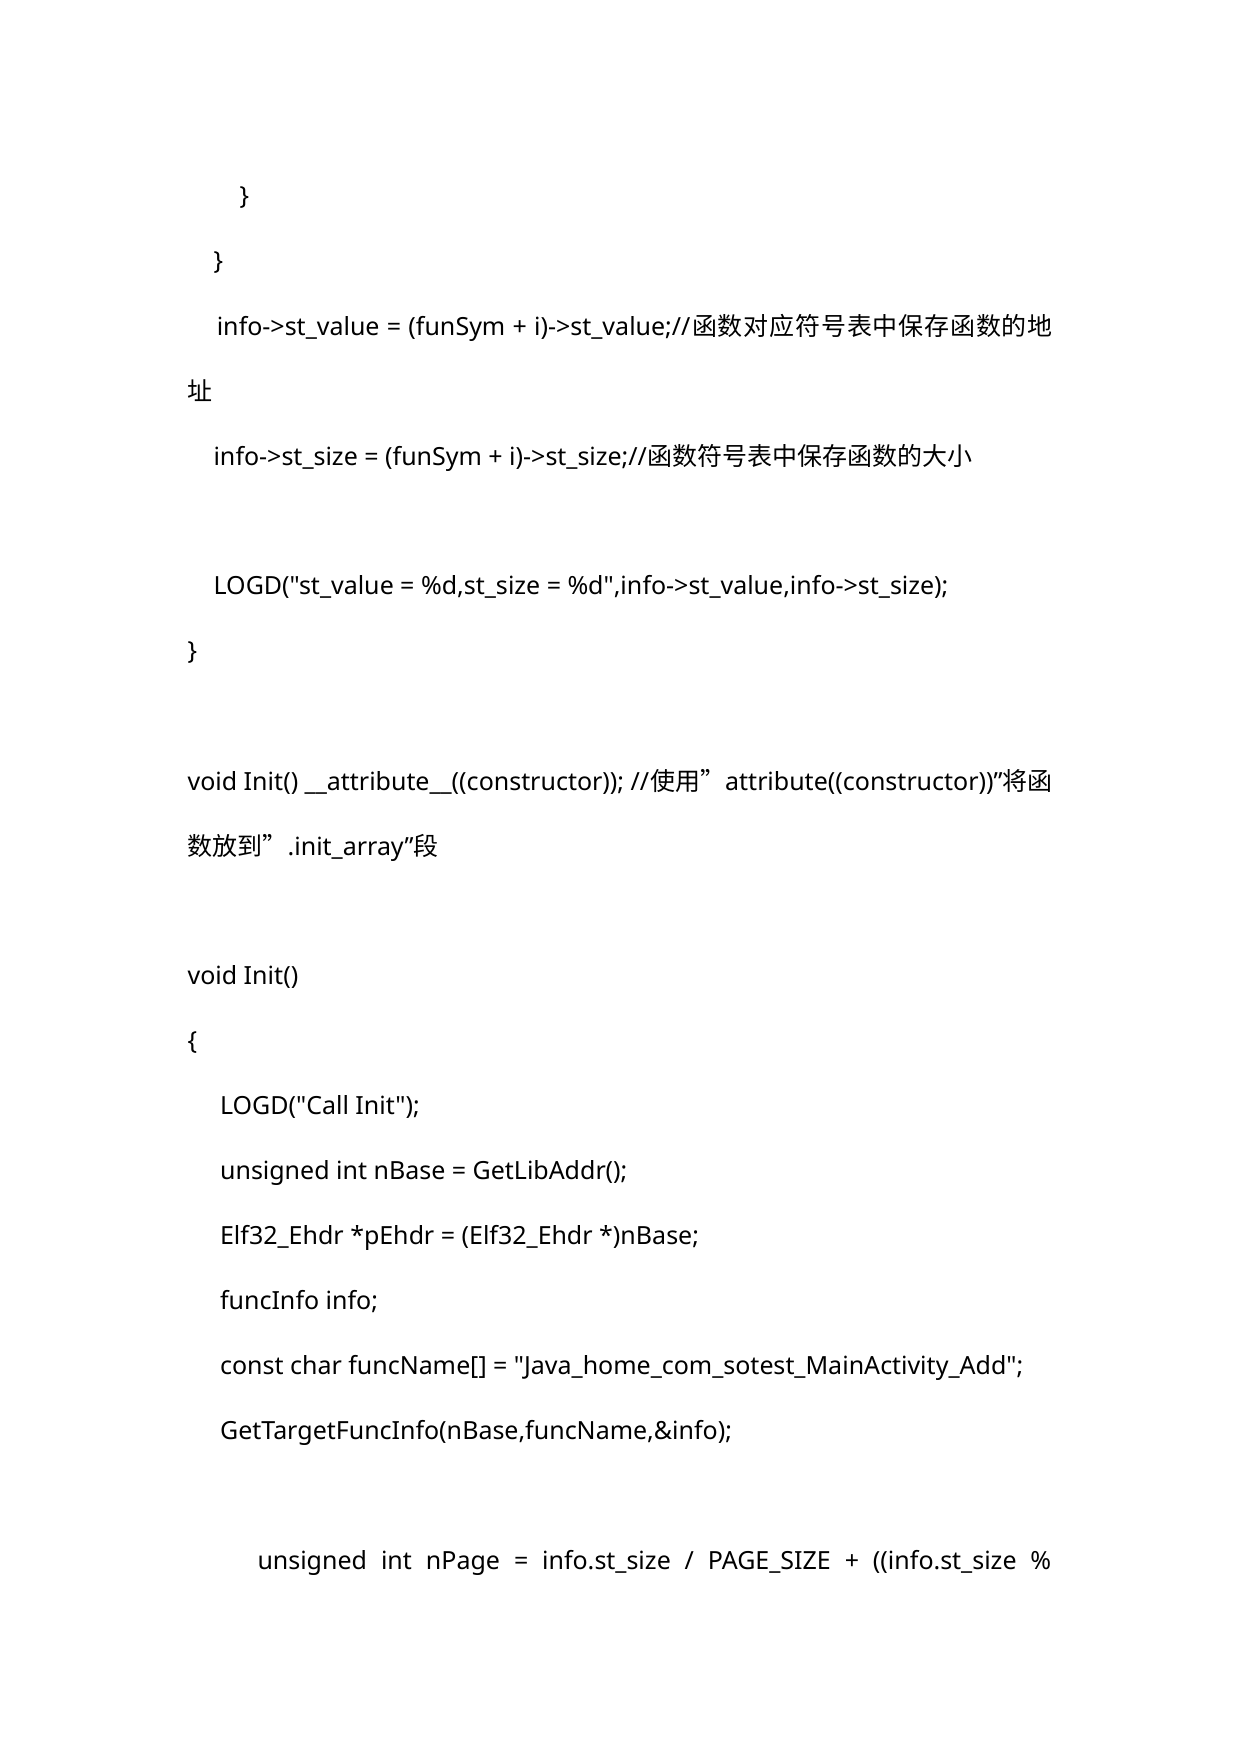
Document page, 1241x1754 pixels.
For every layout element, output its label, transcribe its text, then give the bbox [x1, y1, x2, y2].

text Elf32_Ehdr *pEhdr = (Elf32_Ehdr *)nBase; [187, 1202, 1053, 1267]
text void Init() [187, 942, 1053, 1007]
text LOGD("Call Init"); [187, 1072, 1053, 1137]
text unsigned int nBase = GetLibAddr(); [187, 1137, 1053, 1202]
text { [187, 1007, 1053, 1072]
text void Init() __attribute__((constructor)); //使用”attribute((constructor))”将函数放到”.init_array”段 [187, 747, 1053, 877]
text LOGD("st_value = %d,st_size = %d",info->st_value,info->st_size); [187, 552, 1053, 617]
text } [187, 227, 1053, 292]
text const char funcName[] = "Java_home_com_sotest_MainActivity_Add"; [187, 1332, 1053, 1397]
text funcInfo info; [187, 1267, 1053, 1332]
text } [187, 617, 1053, 682]
text info->st_size = (funSym + i)->st_size;//函数符号表中保存函数的大小 [187, 422, 1053, 487]
text } [187, 162, 1053, 227]
text info->st_value = (funSym + i)->st_value;//函数对应符号表中保存函数的地址 [187, 292, 1053, 422]
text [187, 1527, 1053, 1592]
text GetTargetFuncInfo(nBase,funcName,&info); [187, 1397, 1053, 1462]
